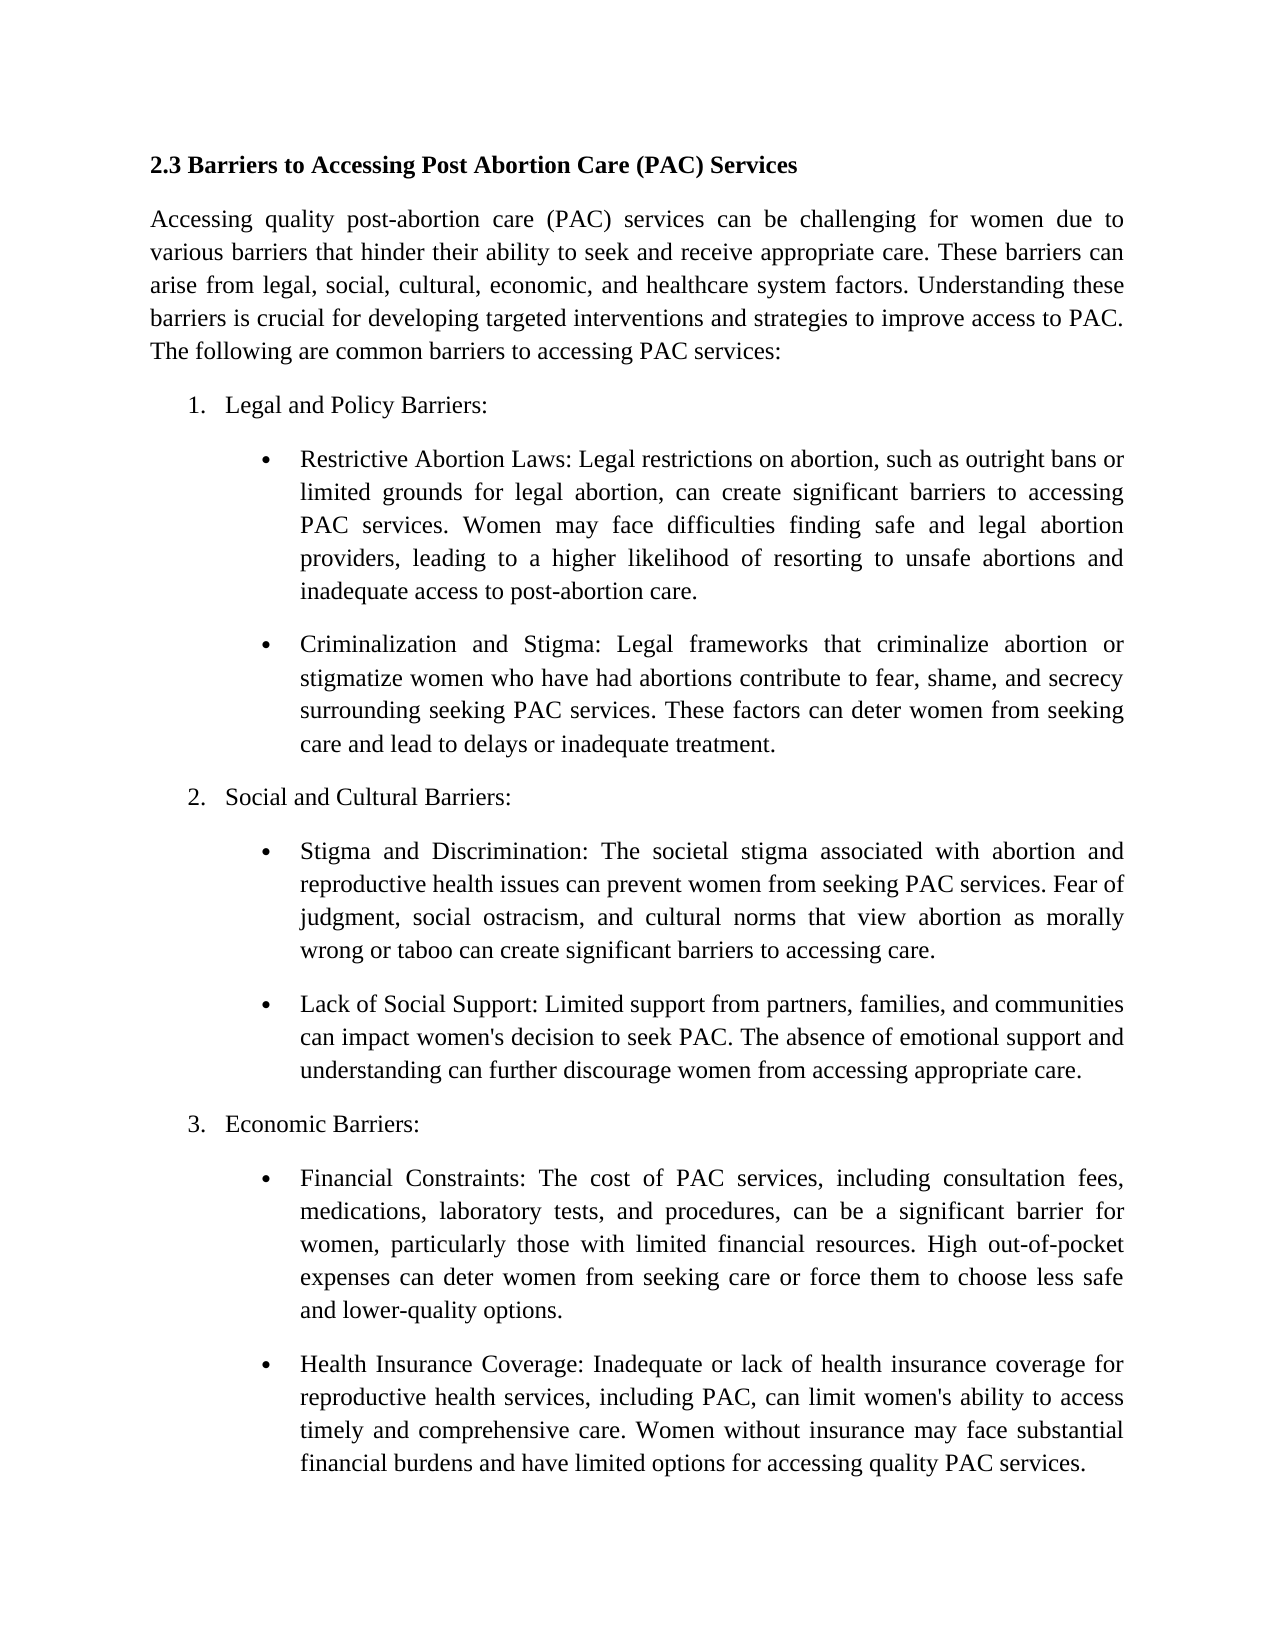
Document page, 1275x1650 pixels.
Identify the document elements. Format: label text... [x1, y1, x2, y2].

list Economic Barriers: [187, 1109, 1125, 1138]
list Health Insurance Coverage: Inadequate or lack of health insurance coverage for reproductive health services, including PAC, can limit women's ability to access timely and comprehensive care. Women without insurance may face substantial financial burdens and have limited options for accessing quality PAC services. [262, 1349, 1125, 1477]
list Legal and Policy Barriers: [187, 390, 1125, 418]
text Accessing quality post-abortion care (PAC) services can be challenging for women due to various barriers that hinder their ability to seek and receive appropriate care. These barriers can arise from legal, social, cultural, economic, and healthcare system factors. Understanding these barriers is crucial for developing targeted interventions and strategies to improve access to PAC. The following are common barriers to accessing PAC services: [150, 204, 1125, 365]
list Restrictive Abortion Laws: Legal restrictions on abortion, such as outright bans or limited grounds for legal abortion, can create significant barriers to accessing PAC services. Women may face difficulties finding safe and legal abortion providers, leading to a higher likelihood of resorting to unsafe abortions and inadequate access to post-abortion care. [262, 444, 1125, 604]
text 2.3 Barriers to Accessing Post Abortion Care (PAC) Services [150, 150, 1125, 179]
list Lack of Social Support: Limited support from partners, families, and communities can impact women's decision to seek PAC. The absence of emotional support and understanding can further discourage women from accessing appropriate care. [262, 989, 1125, 1084]
list Social and Cultural Barriers: [187, 782, 1125, 811]
list Financial Constraints: The cost of PAC services, including consultation fees, medications, laboratory tests, and procedures, can be a significant barrier for women, particularly those with limited financial resources. High out-of-pocket expenses can deter women from seeking care or force them to choose less safe and lower-quality options. [262, 1163, 1125, 1324]
list Criminalization and Stigma: Legal frameworks that criminalize abortion or stigmatize women who have had abortions contribute to fear, shame, and secrecy surrounding seeking PAC services. These factors can deter women from seeking care and lead to delays or inadequate treatment. [262, 629, 1125, 757]
list Stigma and Discrimination: The societal stigma associated with abortion and reproductive health issues can prevent women from seeking PAC services. Fear of judgment, social ostracism, and cultural norms that view abortion as morally wrong or taboo can create significant barriers to accessing care. [262, 836, 1125, 964]
